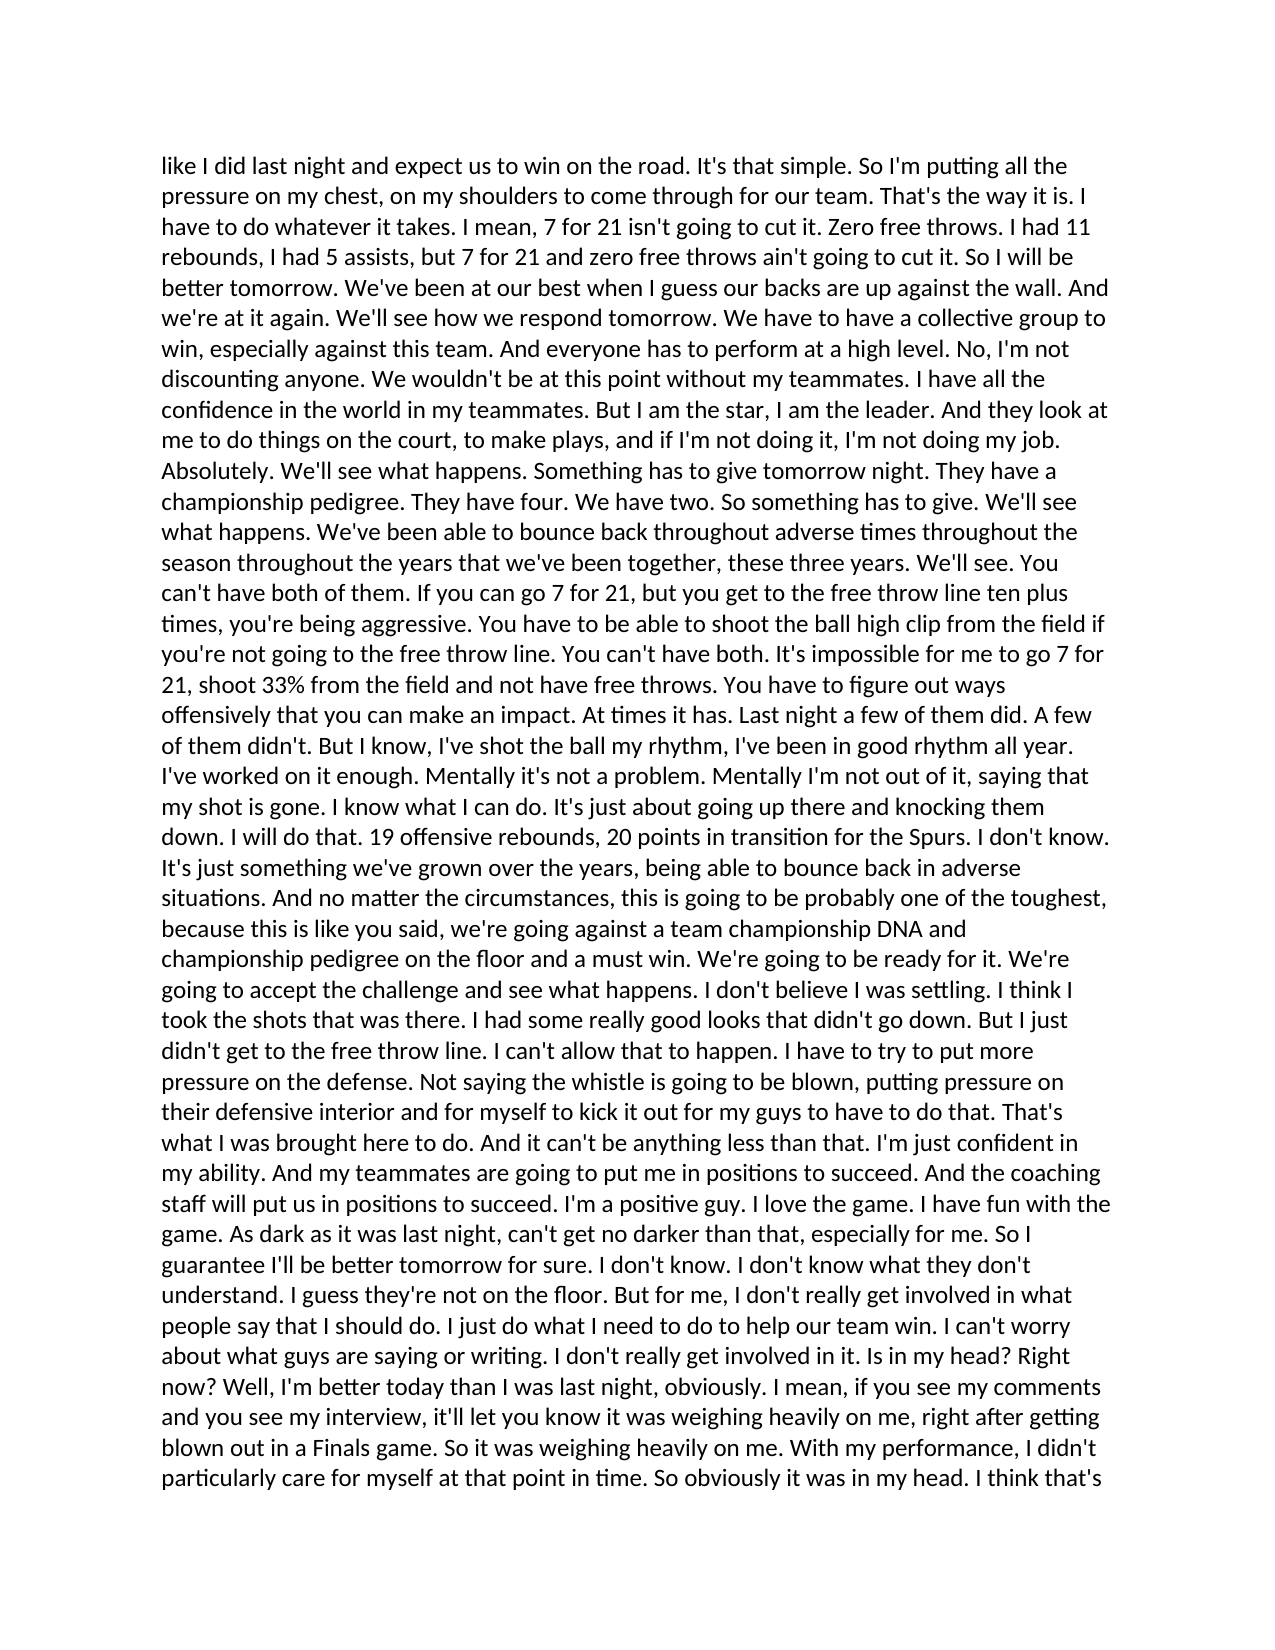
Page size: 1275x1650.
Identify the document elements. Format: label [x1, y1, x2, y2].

table_cell [150, 150, 1125, 1493]
